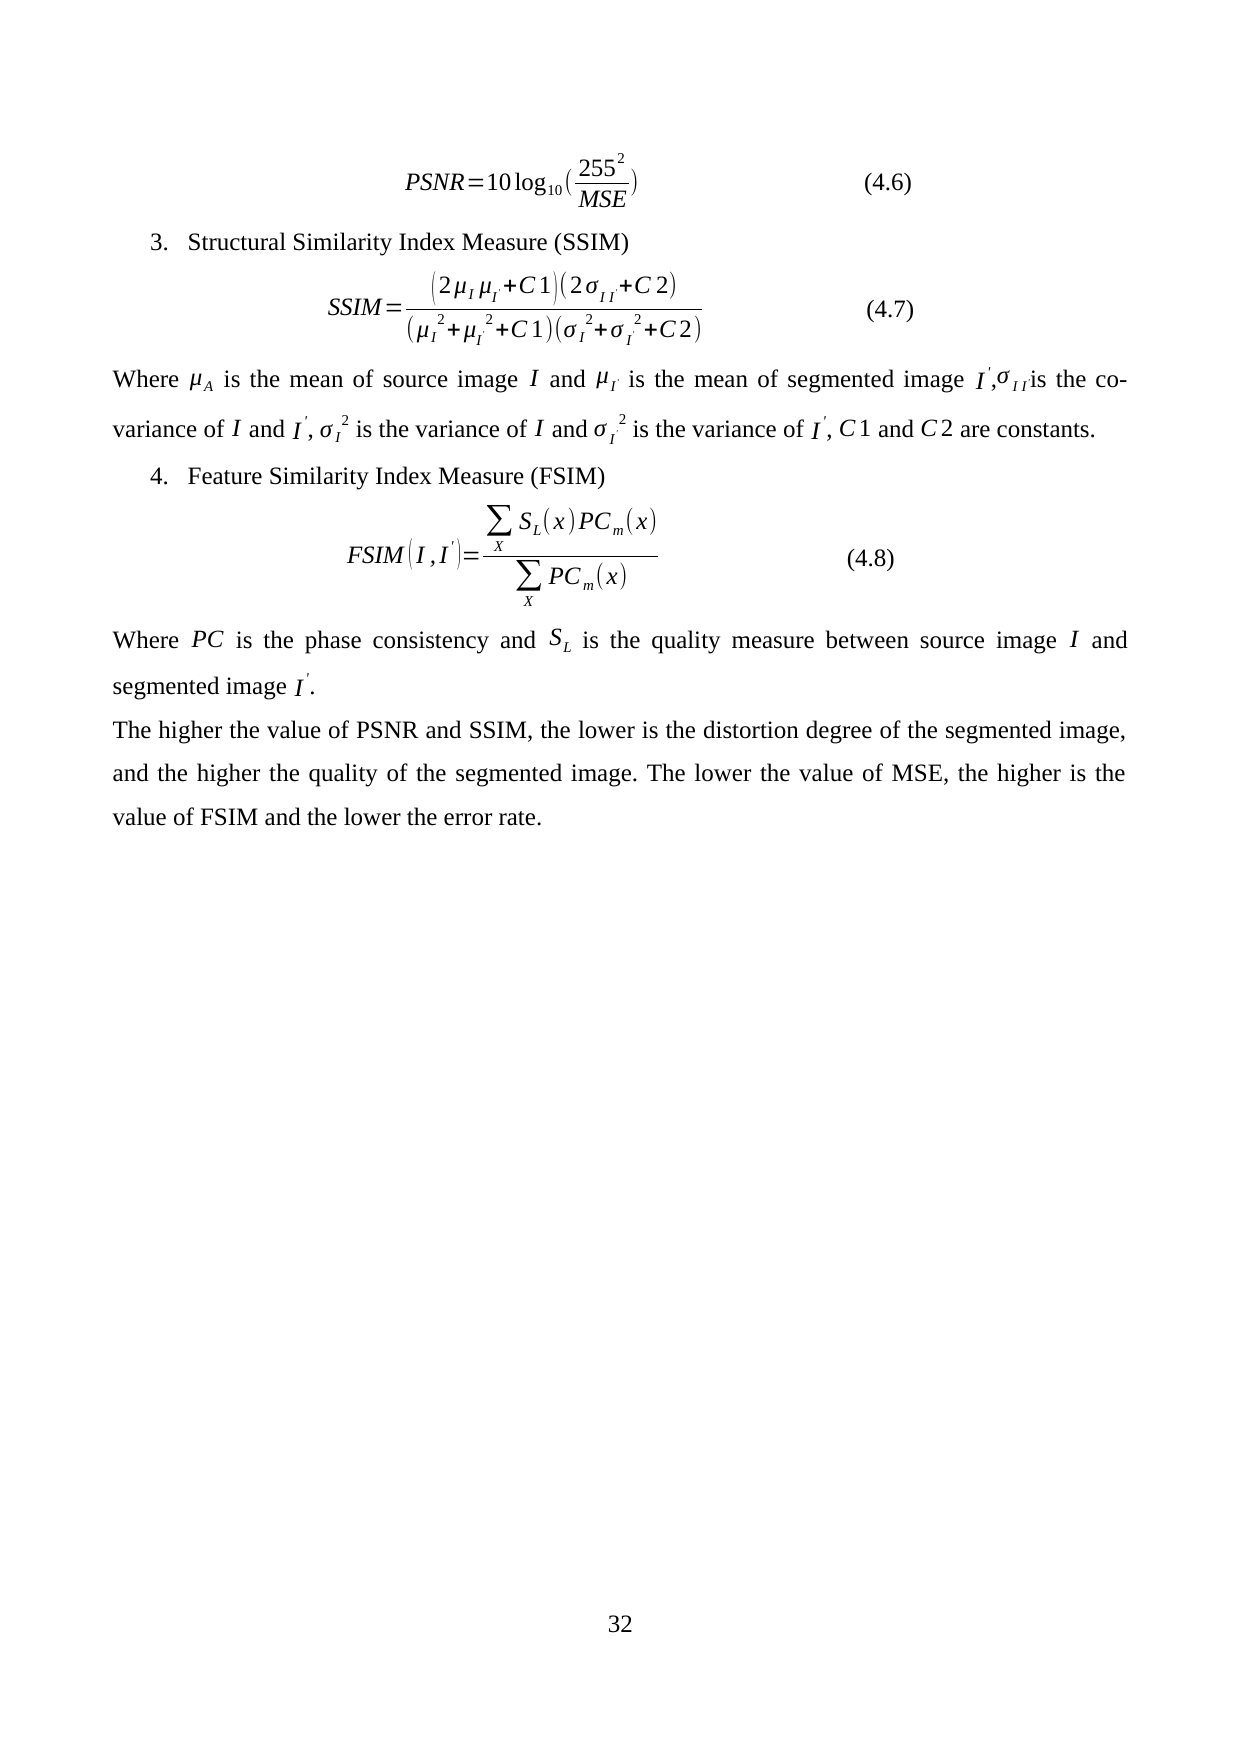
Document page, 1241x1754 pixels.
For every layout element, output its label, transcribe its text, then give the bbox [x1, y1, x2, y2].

text (4.6) [187, 150, 1128, 212]
text Where is the mean of source image and is the mean of segmented image ,is the co-variance of and , is the variance of and is the variance of , and are constants. [112, 362, 1128, 447]
text Where is the phase consistency and is the quality measure between source image and segmented image . [112, 624, 1128, 701]
list Feature Similarity Index Measure (FSIM) [150, 461, 1128, 490]
text (4.7) [112, 270, 1128, 348]
text The higher the value of PSNR and SSIM, the lower is the distortion degree of the segmented image, and the higher the quality of the segmented image. The lower the value of MSE, the higher is the value of FSIM and the lower the error rate. [112, 715, 1128, 830]
text (4.8) [112, 504, 1128, 610]
list Structural Similarity Index Measure (SSIM) [150, 227, 1128, 256]
